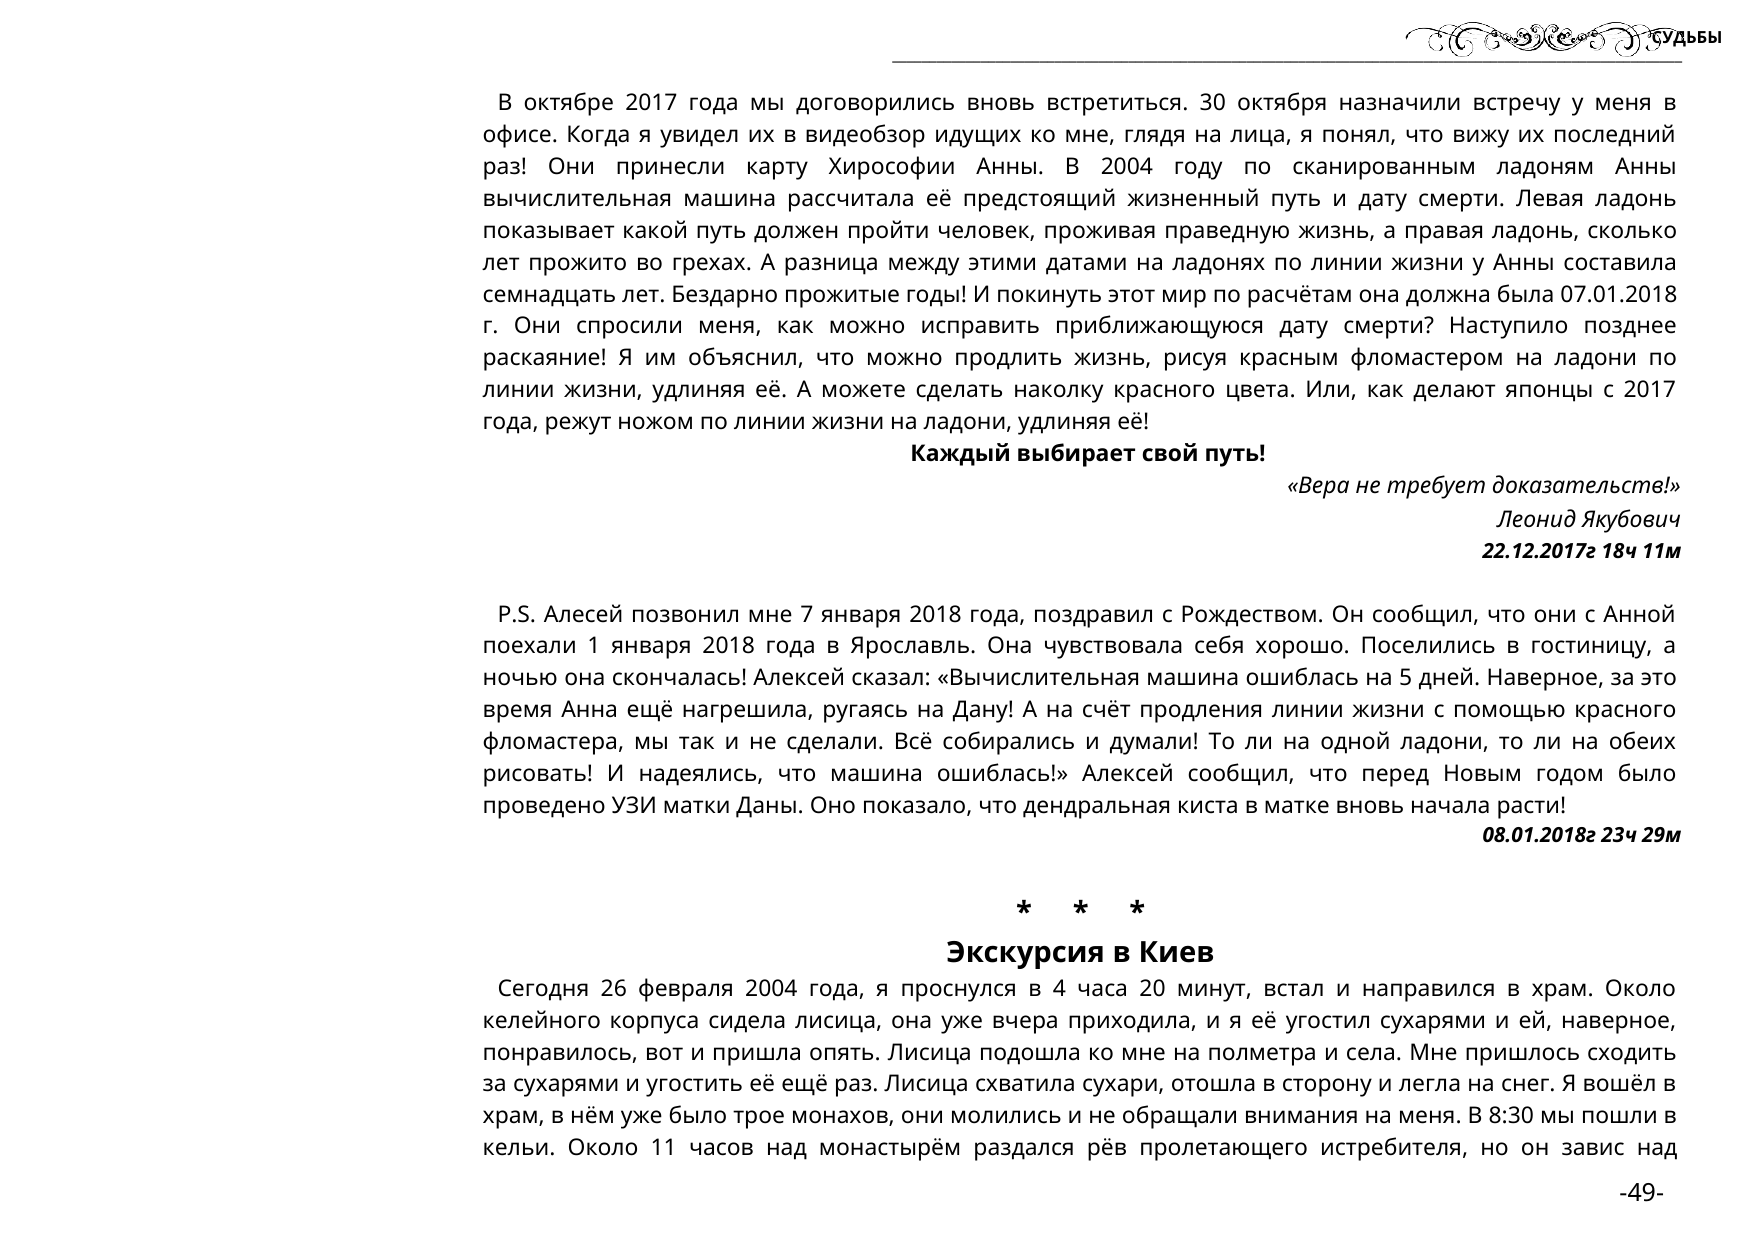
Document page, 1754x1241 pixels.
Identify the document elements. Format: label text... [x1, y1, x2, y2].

text 22.12.2017г 18ч 11м [187, 536, 1683, 565]
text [482, 972, 1678, 1162]
text Экскурсия в Киев [482, 931, 1678, 971]
text P.S. Алесей позвонил мне 7 января 2018 года, поздравил с Рождеством. Он сообщил, что они с Анной поехали 1 января 2018 года в Ярославль. Она чувствовала себя хорошо. Поселились в гостиницу, а ночью она скончалась! Алексей сказал: «Вычислительная машина ошиблась на 5 дней. Наверное, за это время Анна ещё нагрешила, ругаясь на Дану! А на счёт продления линии жизни с помощью красного фломастера, мы так и не сделали. Всё собирались и думали! То ли на одной ладони, то ли на обеих рисовать! И надеялись, что машина ошиблась!» Алексей сообщил, что перед Новым годом было проведено УЗИ матки Даны. Оно показало, что дендральная киста в матке вновь начала расти! [482, 597, 1678, 820]
text В октябре 2017 года мы договорились вновь встретиться. 30 октября назначили встречу у меня в офисе. Когда я увидел их в видеобзор идущих ко мне, глядя на лица, я понял, что вижу их последний раз! Они принесли карту Хирософии Анны. В 2004 году по сканированным ладоням Анны вычислительная машина рассчитала её предстоящий жизненный путь и дату смерти. Левая ладонь показывает какой путь должен пройти человек, проживая праведную жизнь, а правая ладонь, сколько лет прожито во грехах. А разница между этими датами на ладонях по линии жизни у Анны составила семнадцать лет. Бездарно прожитые годы! И покинуть этот мир по расчётам она должна была 07.01.2018 г. Они спросили меня, как можно исправить приближающуюся дату смерти? Наступило позднее раскаяние! Я им объяснил, что можно продлить жизнь, рисуя красным фломастером на ладони по линии жизни, удлиняя её. А можете сделать наколку красного цвета. Или, как делают японцы с 2017 года, режут ножом по линии жизни на ладони, удлиняя её! [482, 86, 1678, 436]
text Каждый выбирает свой путь! [482, 437, 1678, 468]
picture [1402, 12, 1686, 60]
text * * * [482, 892, 1678, 931]
text 08.01.2018г 23ч 29м [187, 821, 1683, 849]
text Леонид Якубович [187, 502, 1683, 534]
text «Вера не требует доказательств!» [187, 469, 1683, 500]
